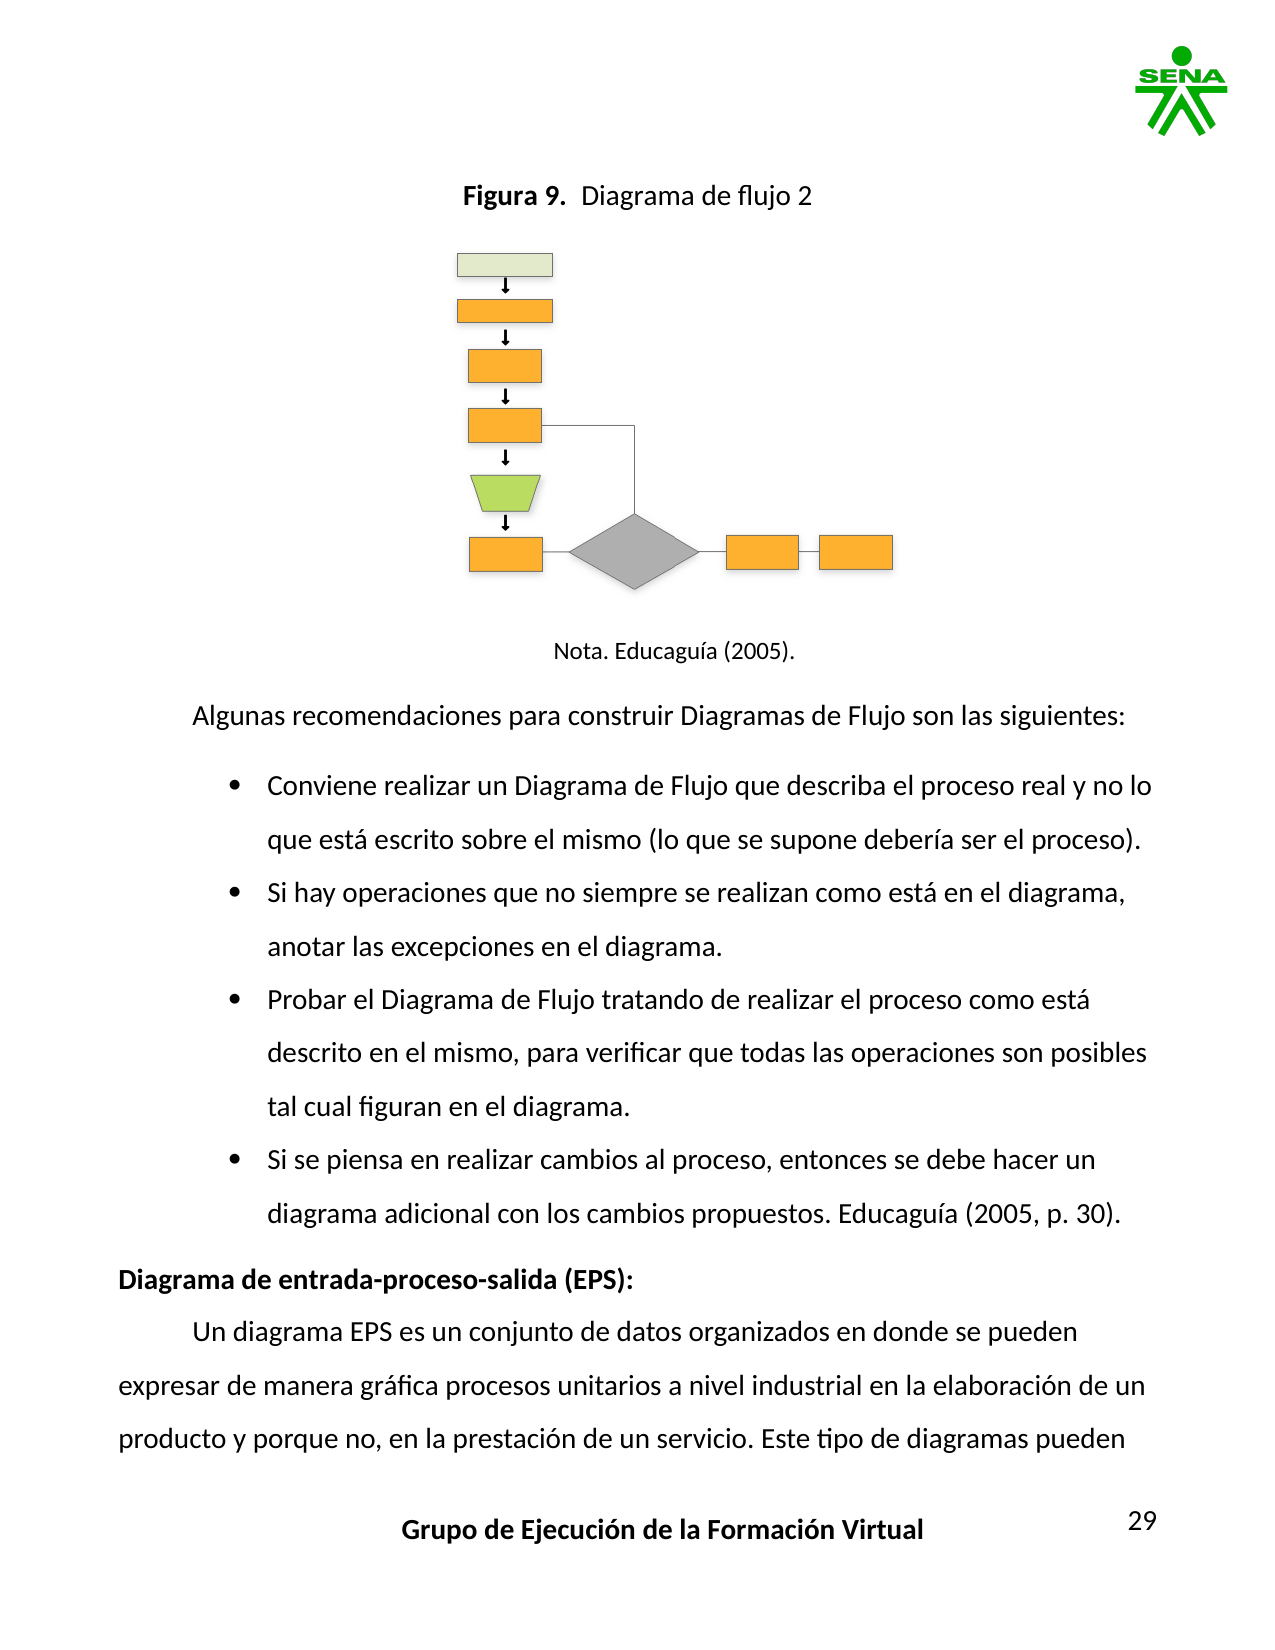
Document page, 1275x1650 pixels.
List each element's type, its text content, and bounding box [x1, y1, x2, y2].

list Si hay operaciones que no siempre se realizan como está en el diagrama, anotar las excepciones en el diagrama. [229, 874, 1157, 963]
subtitle Diagrama de entrada-proceso-salida (EPS): [118, 1261, 1157, 1296]
list Conviene realizar un Diagrama de Flujo que describa el proceso real y no lo que está escrito sobre el mismo (lo que se supone debería ser el proceso). [229, 767, 1157, 856]
text Nota. Educaguía (2005). [118, 635, 1157, 665]
list Probar el Diagrama de Flujo tratando de realizar el proceso como está descrito en el mismo, para verificar que todas las operaciones son posibles tal cual figuran en el diagrama. [229, 981, 1157, 1124]
text Diagrama de flujo 2 [118, 177, 1157, 213]
list Si se piensa en realizar cambios al proceso, entonces se debe hacer un diagrama adicional con los cambios propuestos. Educaguía (2005, p. 30). [229, 1141, 1157, 1231]
picture [1135, 46, 1228, 136]
picture [448, 247, 901, 601]
text Algunas recomendaciones para construir Diagramas de Flujo son las siguientes: [118, 697, 1157, 733]
